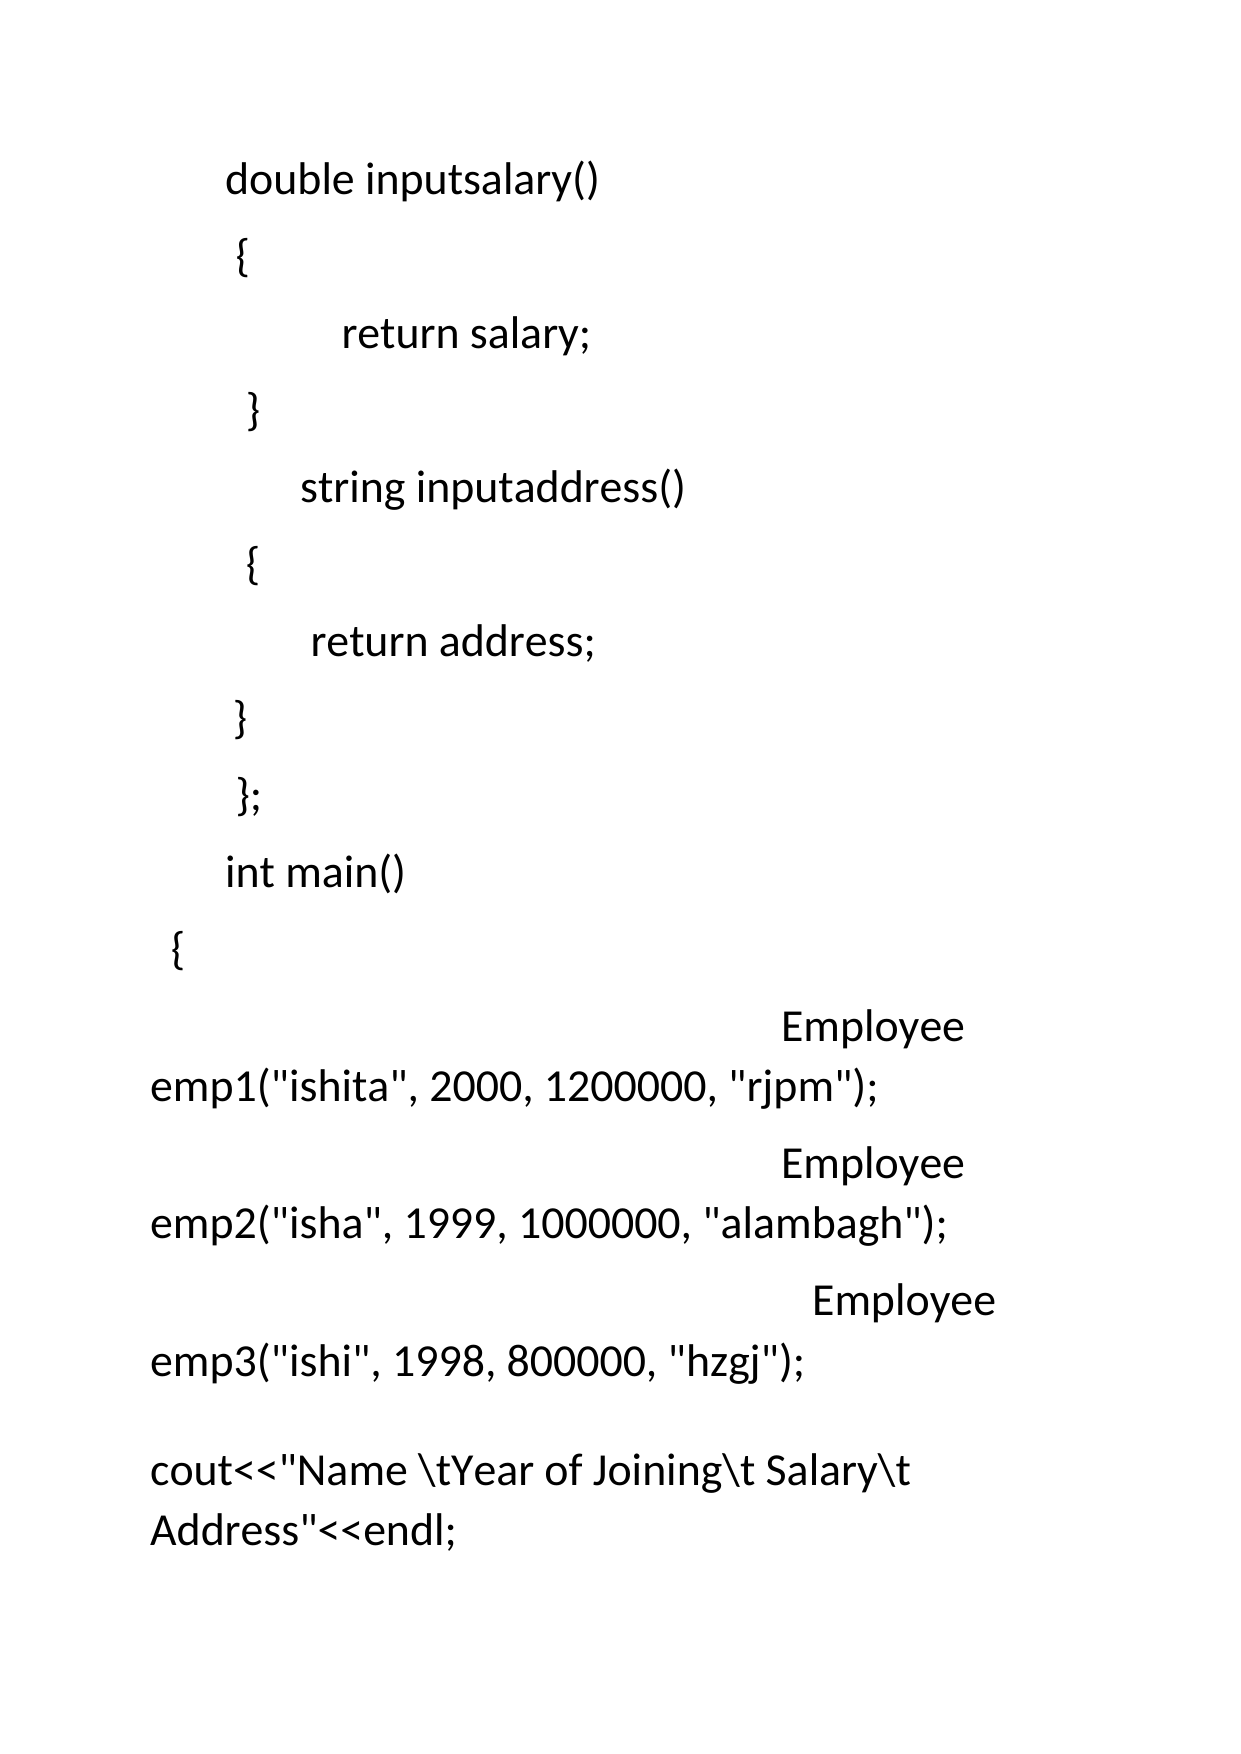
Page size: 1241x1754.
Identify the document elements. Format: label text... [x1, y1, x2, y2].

text return address; [150, 612, 1090, 668]
text { [150, 227, 1090, 283]
text Employee emp3("ishi", 1998, 800000, "hzgj"); [150, 1271, 1090, 1388]
text cout<<"Name \tYear of Joining\t Salary\t Address"<<endl; [150, 1409, 1090, 1557]
text } [150, 381, 1090, 437]
text Employee emp2("isha", 1999, 1000000, "alambagh"); [150, 1134, 1090, 1250]
text } [150, 689, 1090, 745]
text int main() [150, 843, 1090, 899]
text }; [150, 766, 1090, 822]
text { [150, 920, 1090, 976]
text return salary; [150, 304, 1090, 360]
text double inputsalary() [150, 150, 1090, 206]
text Employee emp1("ishita", 2000, 1200000, "rjpm"); [150, 997, 1090, 1113]
text { [150, 535, 1090, 591]
text string inputaddress() [150, 458, 1090, 514]
